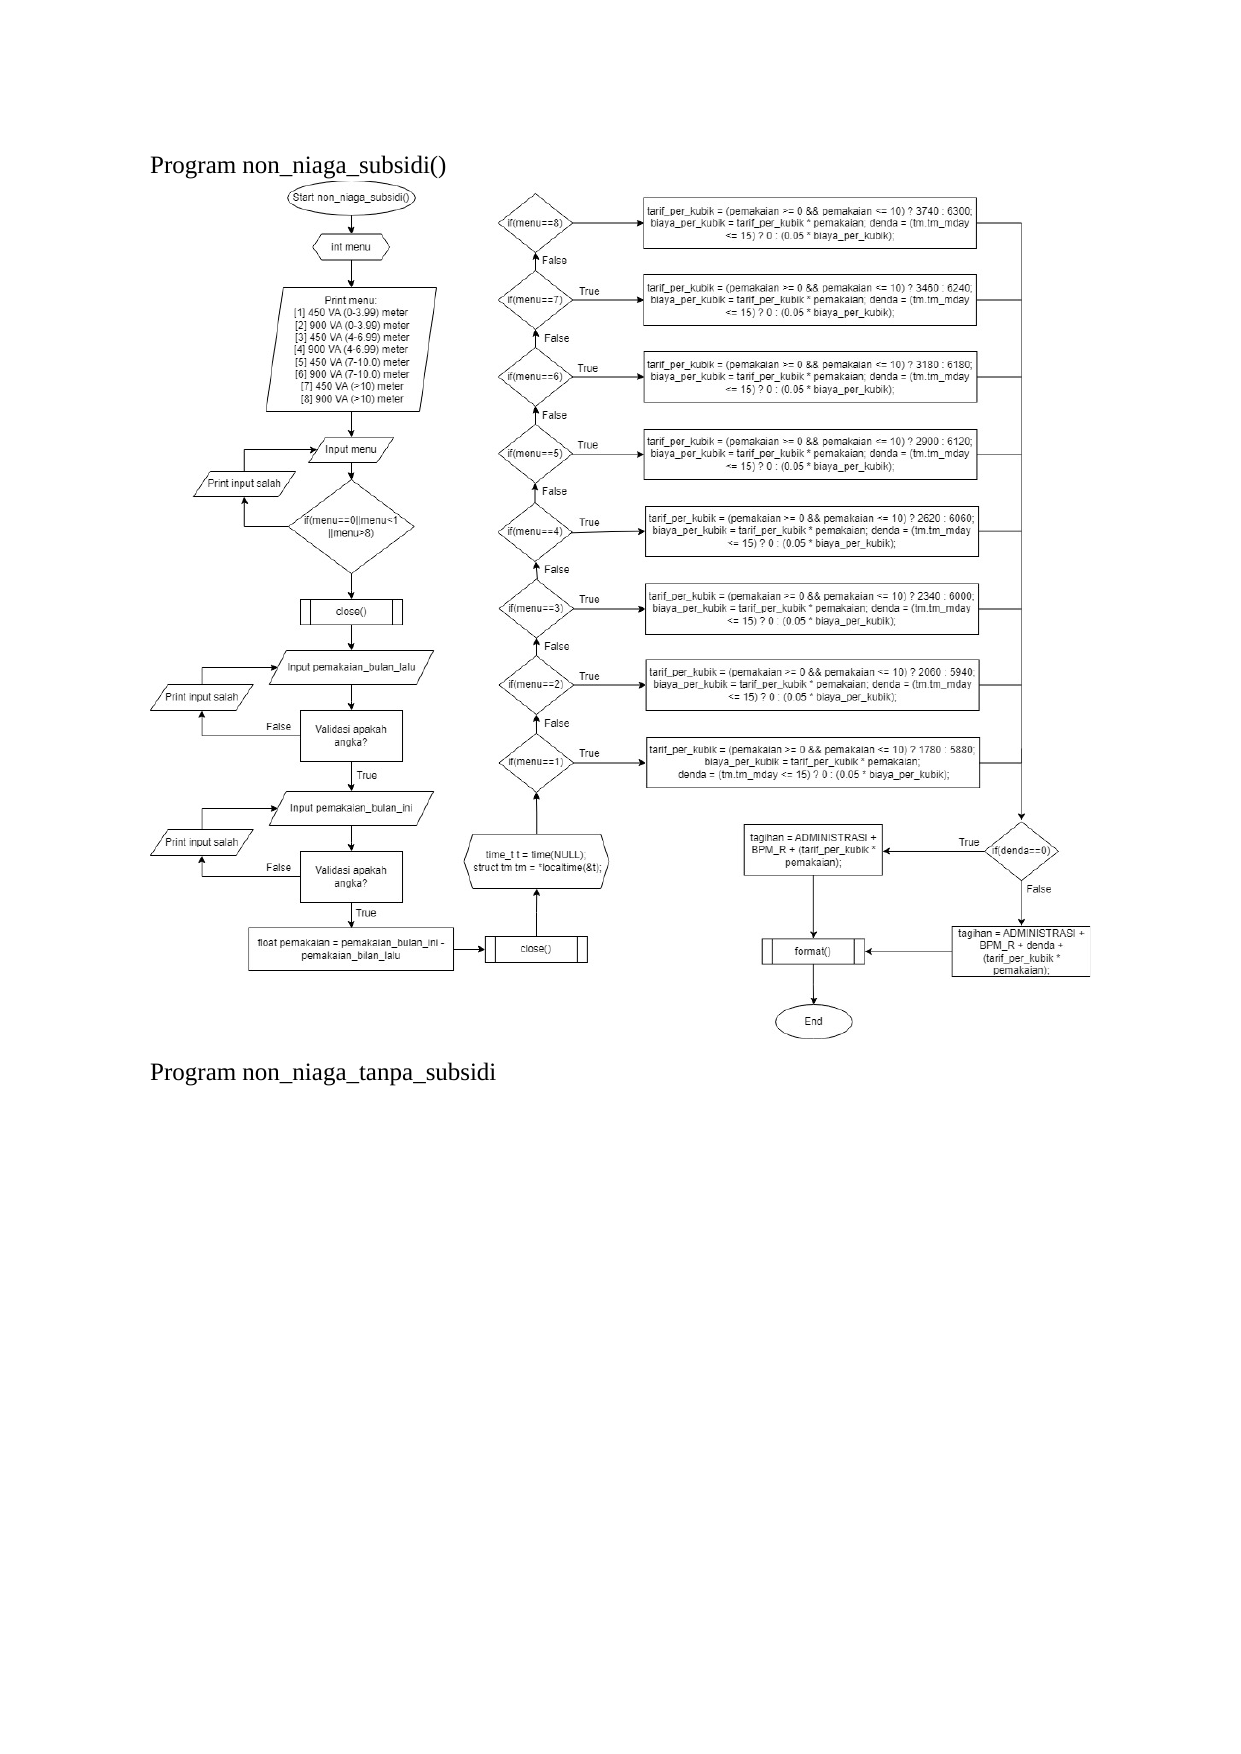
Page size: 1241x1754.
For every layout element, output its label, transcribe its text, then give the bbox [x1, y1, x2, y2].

text Program non_niaga_tanpa_subsidi [150, 1057, 1090, 1086]
picture [150, 181, 1091, 1039]
text Program non_niaga_subsidi() [150, 150, 1090, 181]
